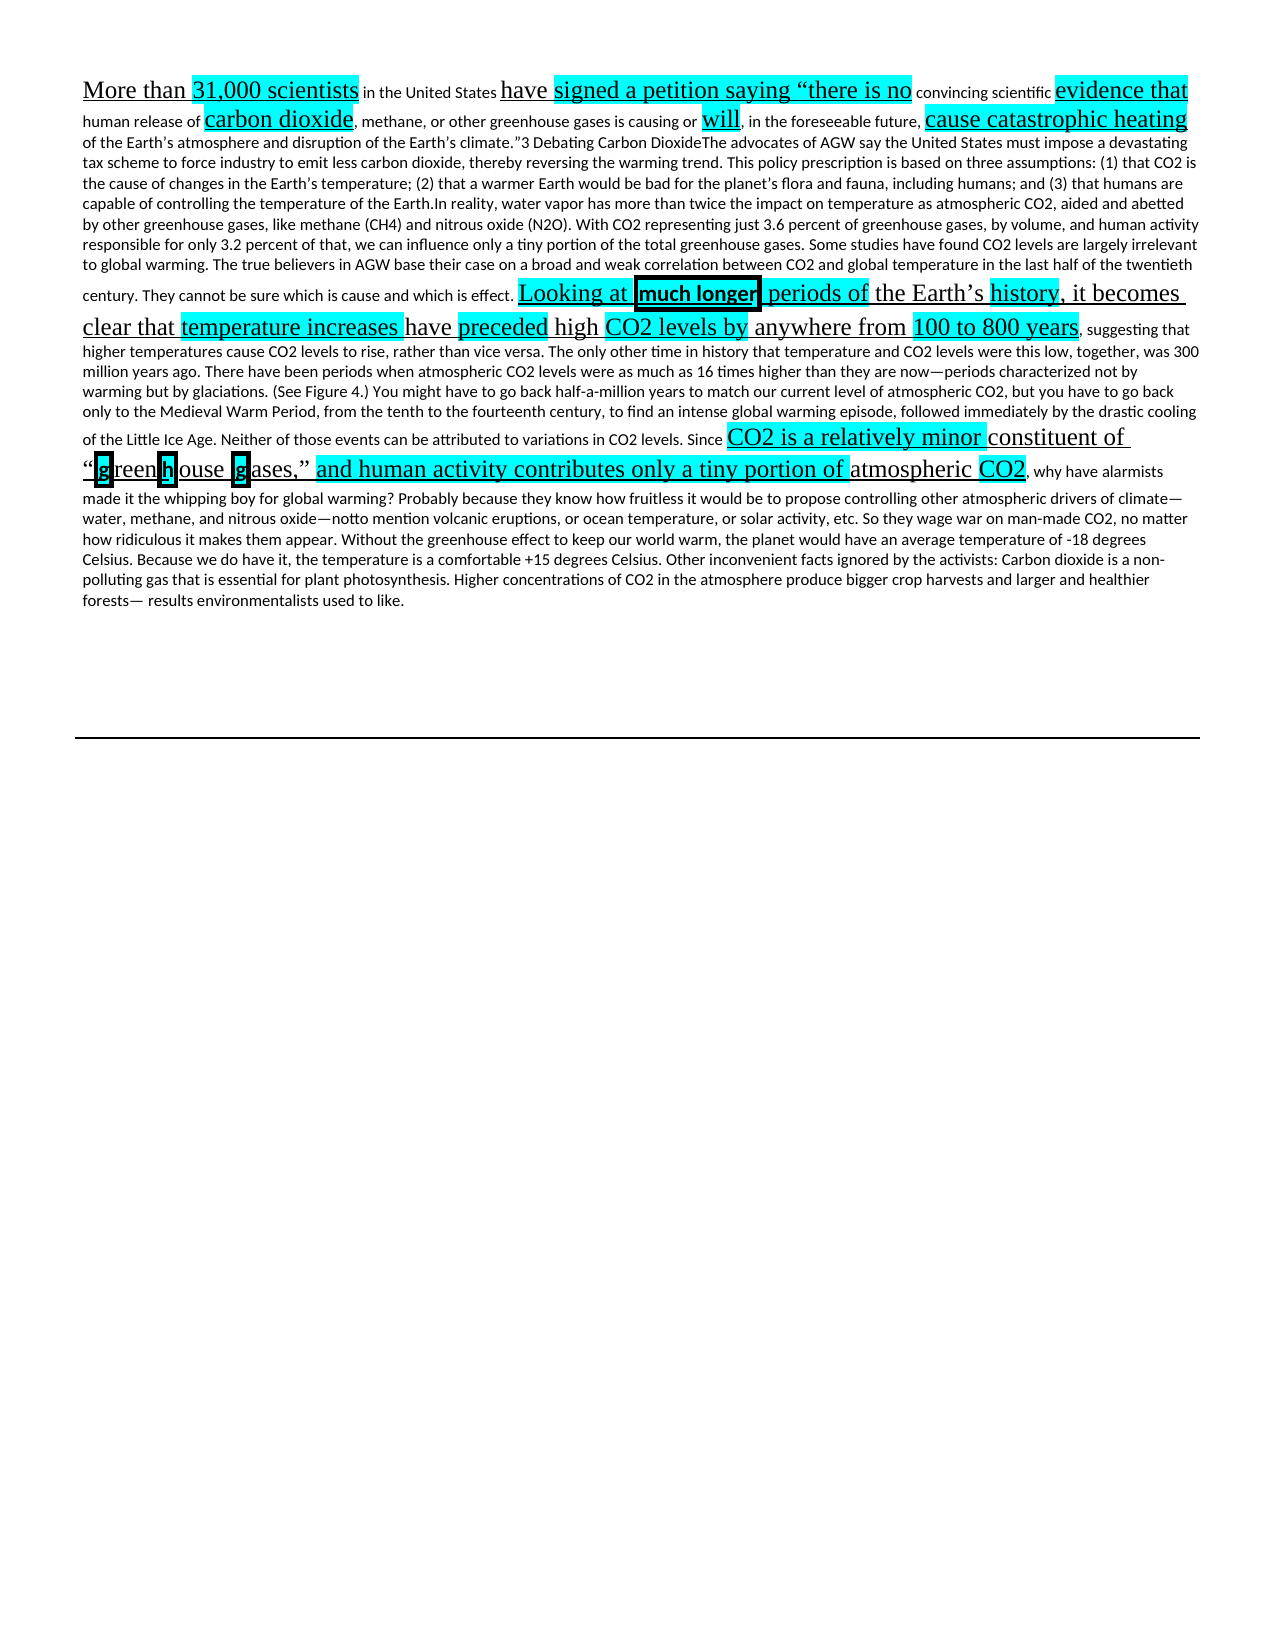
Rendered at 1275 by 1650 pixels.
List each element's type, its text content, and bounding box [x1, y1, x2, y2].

text More than 31,000 scientists in the United States have signed a petition saying “there is no convincing scientific evidence that human release of carbon dioxide, methane, or other greenhouse gases is causing or will, in the foreseeable future, cause catastrophic heating of the Earth’s atmosphere and disruption of the Earth’s climate.”3 Debating Carbon DioxideThe advocates of AGW say the United States must impose a devastating tax scheme to force industry to emit less carbon dioxide, thereby reversing the warming trend. This policy prescription is based on three assumptions: (1) that CO2 is the cause of changes in the Earth’s temperature; (2) that a warmer Earth would be bad for the planet’s flora and fauna, including humans; and (3) that humans are capable of controlling the temperature of the Earth.In reality, water vapor has more than twice the impact on temperature as atmospheric CO2, aided and abetted by other greenhouse gases, like methane (CH4) and nitrous oxide (N2O). With CO2 representing just 3.6 percent of greenhouse gases, by volume, and human activity responsible for only 3.2 percent of that, we can influence only a tiny portion of the total greenhouse gases. Some studies have found CO2 levels are largely irrelevant to global warming. The true believers in AGW base their case on a broad and weak correlation between CO2 and global temperature in the last half of the twentieth century. They cannot be sure which is cause and which is effect. Looking at much longer periods of the Earth’s history, it becomes clear that temperature increases have preceded high CO2 levels by anywhere from 100 to 800 years, suggesting that higher temperatures cause CO2 levels to rise, rather than vice versa. The only other time in history that temperature and CO2 levels were this low, together, was 300 million years ago. There have been periods when atmospheric CO2 levels were as much as 16 times higher than they are now—periods characterized not by warming but by glaciations. (See Figure 4.) You might have to go back half-a-million years to match our current level of atmospheric CO2, but you have to go back only to the Medieval Warm Period, from the tenth to the fourteenth century, to find an intense global warming episode, followed immediately by the drastic cooling of the Little Ice Age. Neither of those events can be attributed to variations in CO2 levels. Since CO2 is a relatively minor constituent of “greenhouse gases,” and human activity contributes only a tiny portion of atmospheric CO2, why have alarmists made it the whipping boy for global warming? Probably because they know how fruitless it would be to propose controlling other atmospheric drivers of climate—water, methane, and nitrous oxide—notto mention volcanic eruptions, or ocean temperature, or solar activity, etc. So they wage war on man-made CO2, no matter how ridiculous it makes them appear. Without the greenhouse effect to keep our world warm, the planet would have an average temperature of -18 degrees Celsius. Because we do have it, the temperature is a comfortable +15 degrees Celsius. Other inconvenient facts ignored by the activists: Carbon dioxide is a non-polluting gas that is essential for plant photosynthesis. Higher concentrations of CO2 in the atmosphere produce bigger crop harvests and larger and healthier forests— results environmentalists used to like. [82, 75, 1200, 610]
